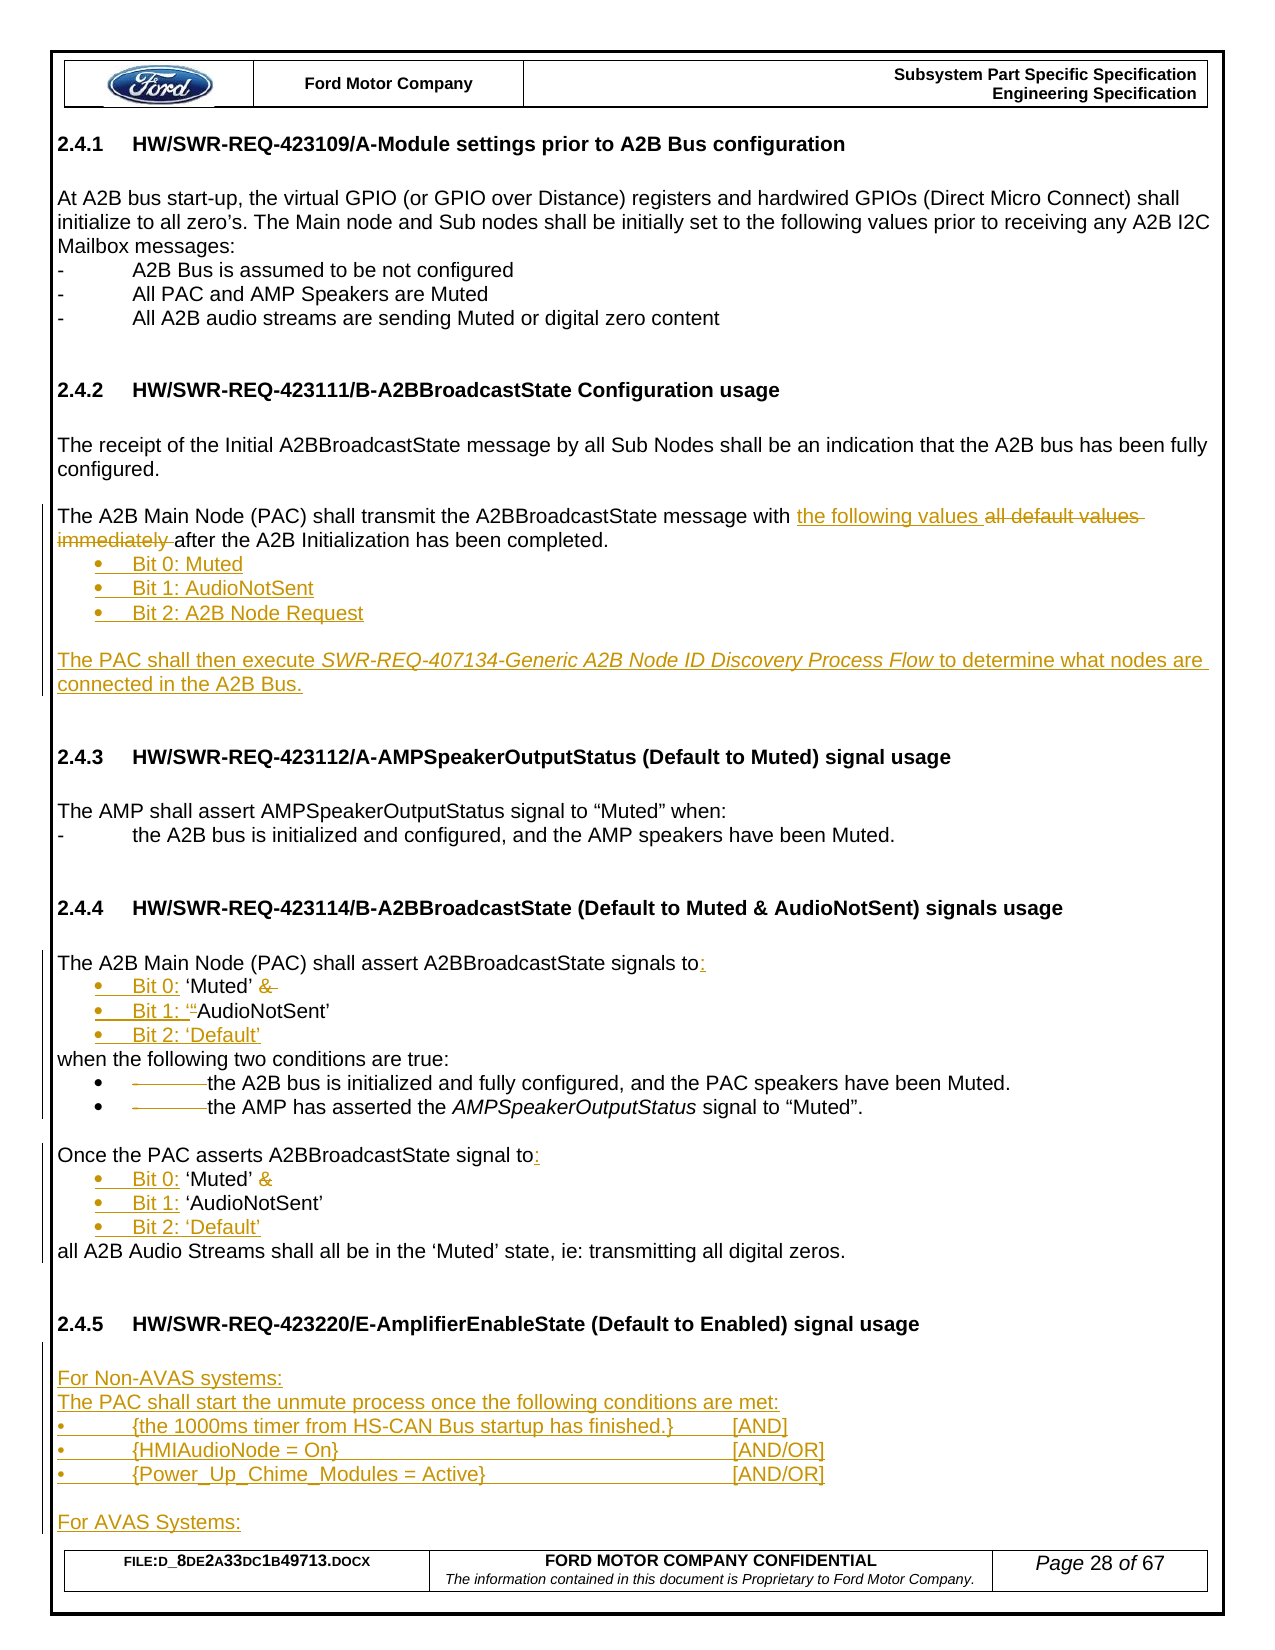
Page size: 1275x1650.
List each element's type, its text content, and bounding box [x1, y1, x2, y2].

picture [103, 61, 215, 107]
list ‘Muted’ [94, 1167, 1215, 1191]
text Once the PAC asserts A2BBroadcastState signal to [57, 1143, 1215, 1167]
text when the following two conditions are true: [57, 1047, 1215, 1071]
list ‘Muted’ [94, 974, 1215, 998]
text The receipt of the Initial A2BBroadcastState message by all Sub Nodes shall be an indication that the A2B bus has been fully configured. [57, 432, 1215, 480]
subtitle HW/SWR-REQ-423220/E-AmplifierEnableState (Default to Enabled) signal usage [57, 1312, 1215, 1336]
text The AMP shall assert AMPSpeakerOutputStatus signal to “Muted” when: [57, 799, 1215, 823]
text - the A2B bus is initialized and configured, and the AMP speakers have been Muted. [57, 823, 1215, 847]
list AudioNotSent’ [94, 998, 1215, 1022]
list the AMP has asserted the AMPSpeakerOutputStatus signal to “Muted”. [94, 1094, 1215, 1119]
text - All A2B audio streams are sending Muted or digital zero content [57, 305, 1215, 329]
text The A2B Main Node (PAC) shall assert A2BBroadcastState signals to [57, 950, 1215, 974]
text - A2B Bus is assumed to be not configured [57, 257, 1215, 281]
subtitle HW/SWR-REQ-423114/B-A2BBroadcastState (Default to Muted & AudioNotSent) signals usage [57, 896, 1215, 920]
text - All PAC and AMP Speakers are Muted [57, 281, 1215, 305]
list ‘AudioNotSent’ [94, 1191, 1215, 1215]
subtitle HW/SWR-REQ-423111/B-A2BBroadcastState Configuration usage [57, 378, 1215, 402]
text At A2B bus start-up, the virtual GPIO (or GPIO over Distance) registers and hardwired GPIOs (Direct Micro Connect) shall initialize to all zero’s. The Main node and Sub nodes shall be initially set to the following values prior to receiving any A2B I2C Mailbox messages: [57, 186, 1215, 257]
text The A2B Main Node (PAC) shall transmit the A2BBroadcastState message with after the A2B Initialization has been completed. [57, 504, 1215, 552]
list the A2B bus is initialized and fully configured, and the PAC speakers have been Muted. [94, 1071, 1215, 1094]
subtitle HW/SWR-REQ-423112/A-AMPSpeakerOutputStatus (Default to Muted) signal usage [57, 745, 1215, 769]
text all A2B Audio Streams shall all be in the ‘Muted’ state, ie: transmitting all digital zeros. [57, 1239, 1215, 1263]
subtitle HW/SWR-REQ-423109/A-Module settings prior to A2B Bus configuration [57, 131, 1215, 155]
